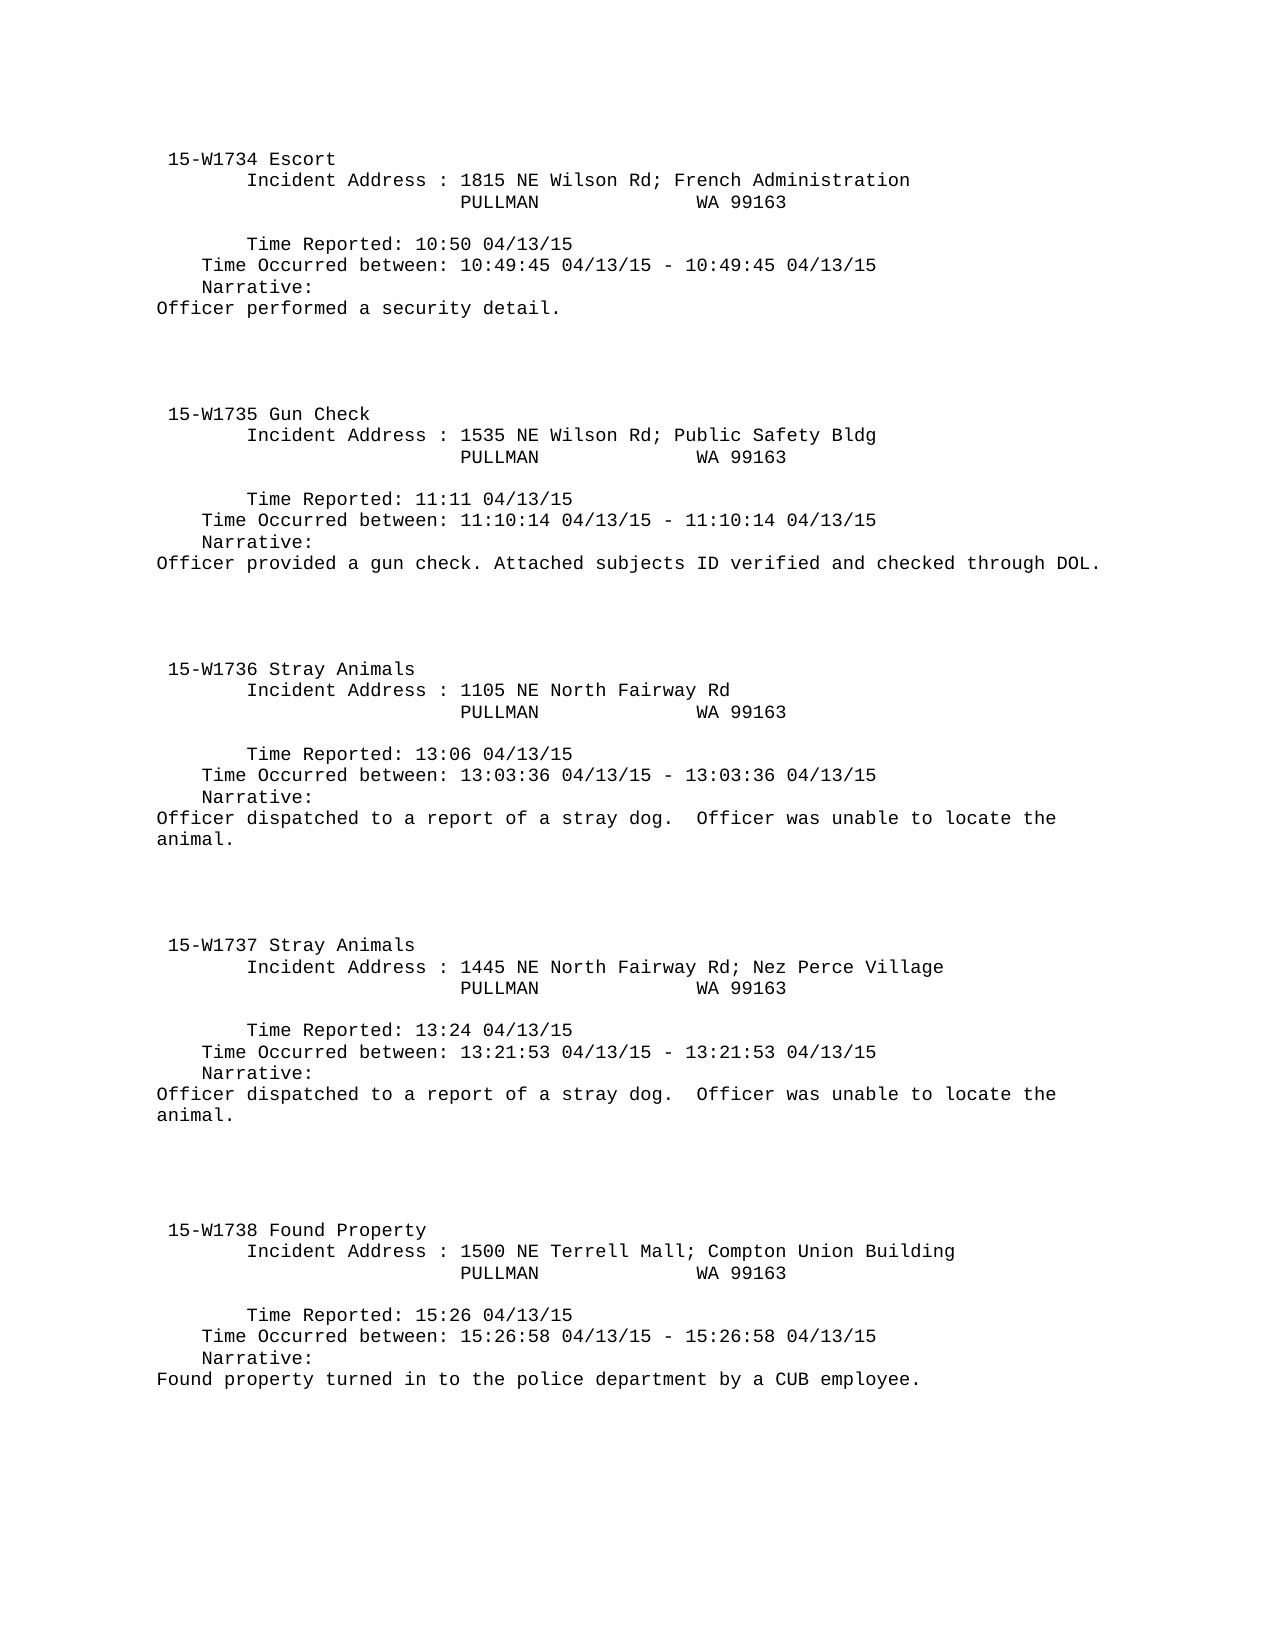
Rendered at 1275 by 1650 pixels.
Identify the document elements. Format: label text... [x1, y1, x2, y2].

text Incident Address : 1500 NE Terrell Mall; Compton Union Building [156, 1242, 1118, 1263]
text Time Reported: 11:11 04/13/15 [156, 490, 1118, 511]
text Time Reported: 13:06 04/13/15 [156, 745, 1118, 766]
text Time Occurred between: 10:49:45 04/13/15 - 10:49:45 04/13/15 [156, 256, 1118, 277]
text 15-W1736 Stray Animals [156, 660, 1118, 681]
text Time Reported: 15:26 04/13/15 [156, 1306, 1118, 1327]
text Narrative: [156, 1064, 1118, 1085]
text Narrative: [156, 277, 1118, 299]
text Time Occurred between: 13:03:36 04/13/15 - 13:03:36 04/13/15 [156, 766, 1118, 787]
text 15-W1737 Stray Animals [156, 936, 1118, 957]
text PULLMAN WA 99163 [156, 192, 1118, 214]
text Found property turned in to the police department by a CUB employee. [156, 1370, 1118, 1391]
text Narrative: [156, 787, 1118, 809]
text Incident Address : 1815 NE Wilson Rd; French Administration [156, 171, 1118, 192]
text PULLMAN WA 99163 [156, 1263, 1118, 1285]
text Narrative: [156, 532, 1118, 554]
text Incident Address : 1105 NE North Fairway Rd [156, 681, 1118, 702]
text Time Reported: 13:24 04/13/15 [156, 1021, 1118, 1042]
text PULLMAN WA 99163 [156, 702, 1118, 724]
text Time Occurred between: 11:10:14 04/13/15 - 11:10:14 04/13/15 [156, 511, 1118, 532]
text Officer dispatched to a report of a stray dog. Officer was unable to locate the animal. [156, 1085, 1118, 1127]
text Time Occurred between: 13:21:53 04/13/15 - 13:21:53 04/13/15 [156, 1042, 1118, 1064]
text Time Occurred between: 15:26:58 04/13/15 - 15:26:58 04/13/15 [156, 1327, 1118, 1348]
text 15-W1738 Found Property [156, 1221, 1118, 1242]
text Officer provided a gun check. Attached subjects ID verified and checked through DOL. [156, 554, 1118, 575]
text Narrative: [156, 1348, 1118, 1370]
text Incident Address : 1535 NE Wilson Rd; Public Safety Bldg [156, 426, 1118, 447]
text Officer performed a security detail. [156, 299, 1118, 320]
text Incident Address : 1445 NE North Fairway Rd; Nez Perce Village [156, 957, 1118, 979]
text Officer dispatched to a report of a stray dog. Officer was unable to locate the animal. [156, 809, 1118, 851]
text 15-W1734 Escort [156, 150, 1118, 171]
text PULLMAN WA 99163 [156, 447, 1118, 469]
text PULLMAN WA 99163 [156, 979, 1118, 1000]
text 15-W1735 Gun Check [156, 405, 1118, 426]
text Time Reported: 10:50 04/13/15 [156, 235, 1118, 256]
